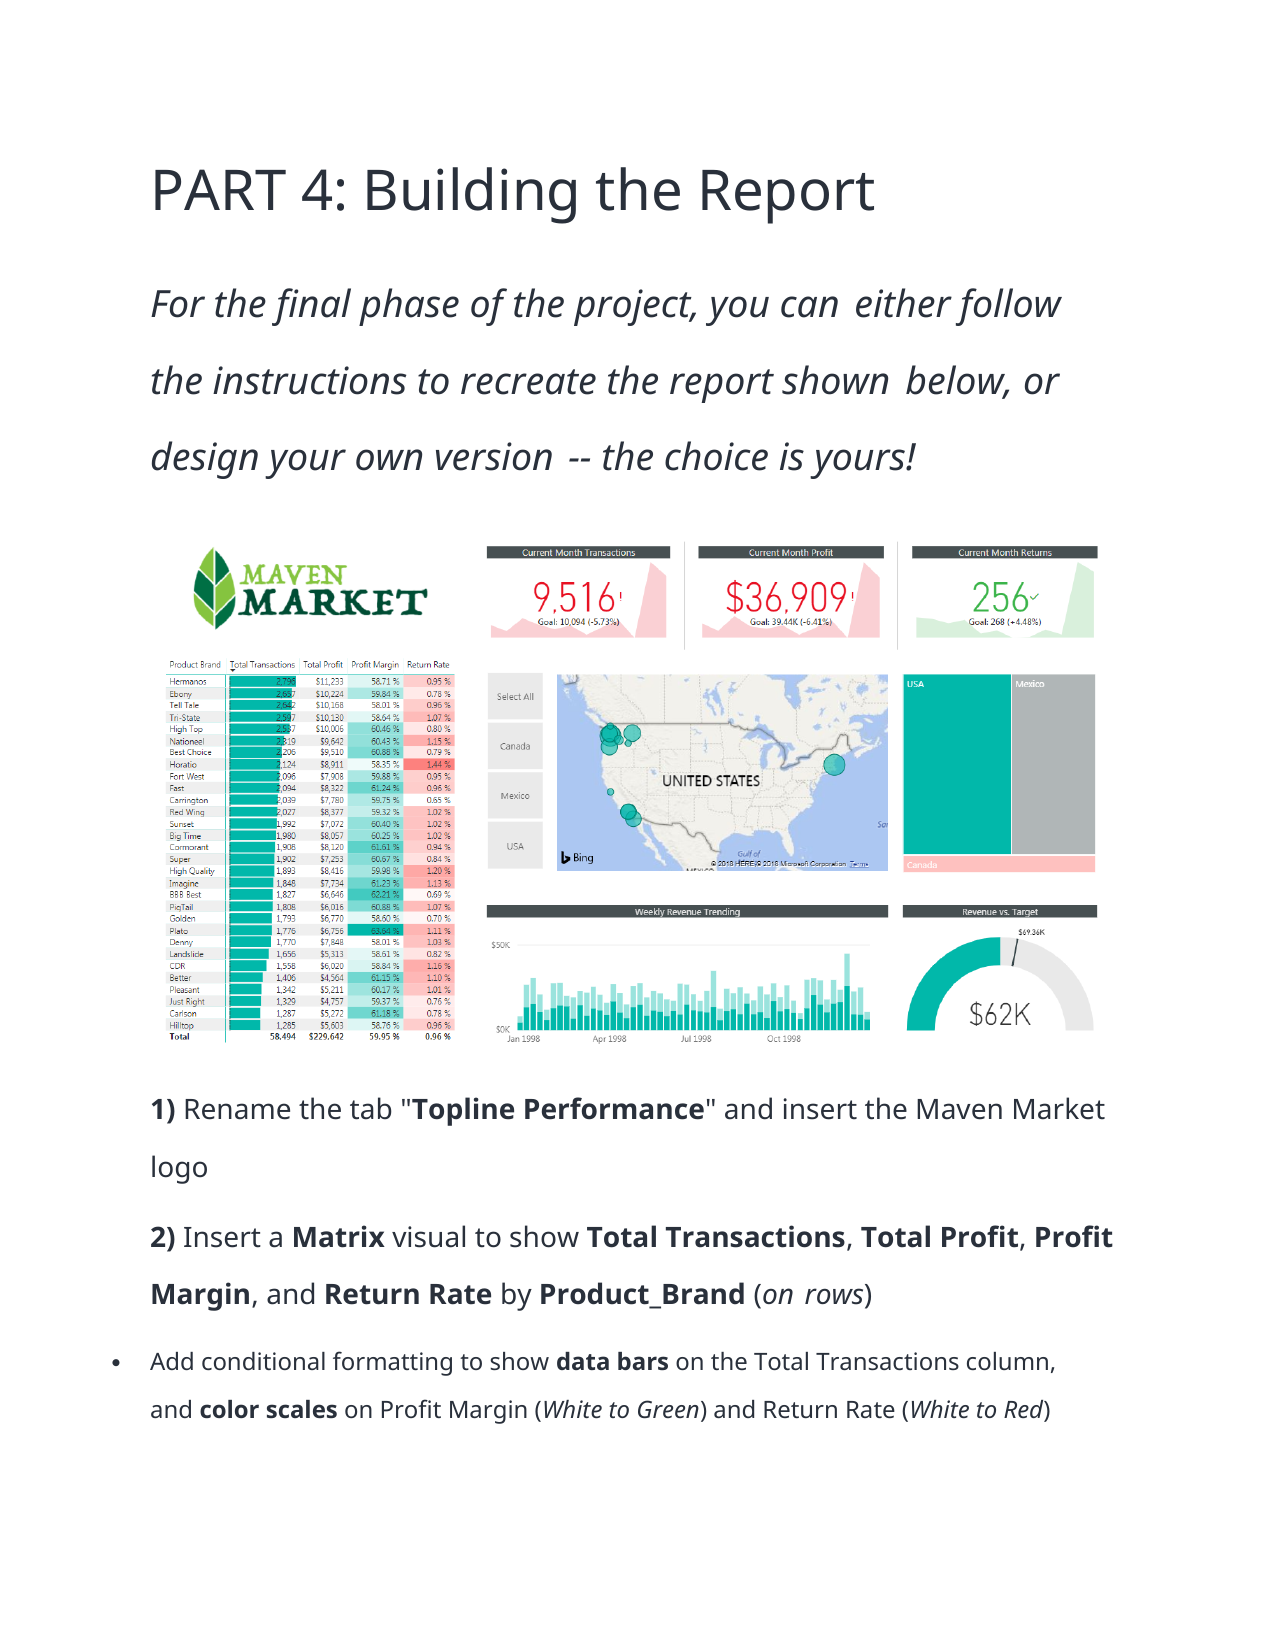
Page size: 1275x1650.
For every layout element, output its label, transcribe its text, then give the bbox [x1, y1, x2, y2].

text PART 4: Building the Report [150, 150, 1125, 227]
text For the final phase of the project, you can either follow the instructions to recreate the report shown below, or design your own version -- the choice is yours! [150, 277, 1125, 482]
text 2) Insert a Matrix visual to show Total Transactions, Total Profit, Profit Margin, and Return Rate by Product_Brand (on rows) [150, 1217, 1125, 1313]
picture [150, 519, 1114, 1063]
list Add conditional formatting to show data bars on the Total Transactions column, and color scales on Profit Margin (White to Green) and Return Rate (White to Red) [112, 1344, 1125, 1426]
text 1) Rename the tab "Topline Performance" and insert the Maven Market logo [150, 1089, 1125, 1185]
